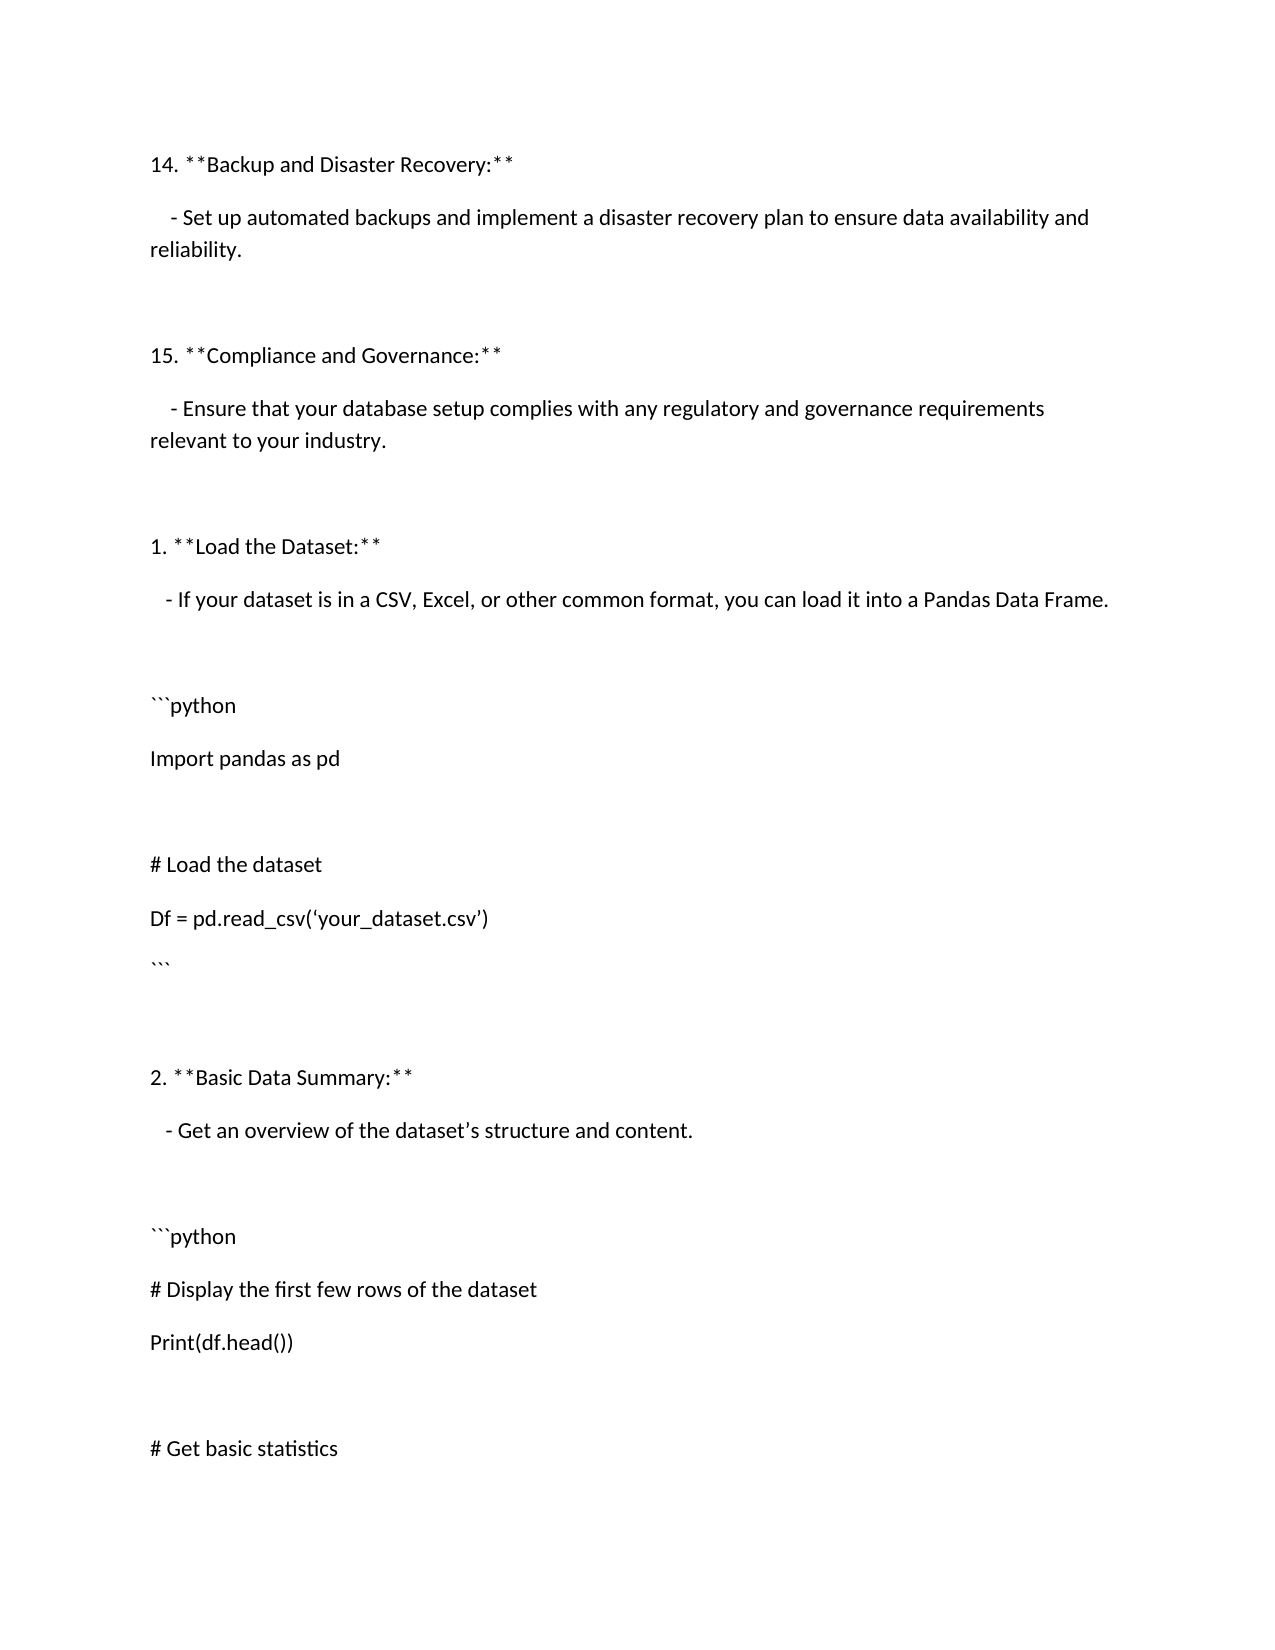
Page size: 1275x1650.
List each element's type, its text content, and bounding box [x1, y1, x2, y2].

text ``` [150, 957, 1125, 985]
text 14. **Backup and Disaster Recovery:** [150, 150, 1125, 178]
text # Load the dataset [150, 851, 1125, 879]
text - Set up automated backups and implement a disaster recovery plan to ensure data availability and reliability. [150, 203, 1125, 263]
text 2. **Basic Data Summary:** [150, 1063, 1125, 1091]
text - If your dataset is in a CSV, Excel, or other common format, you can load it into a Pandas Data Frame. [150, 586, 1125, 613]
text Df = pd.read_csv(‘your_dataset.csv’) [150, 904, 1125, 932]
text # Get basic statistics [150, 1434, 1125, 1462]
text - Ensure that your database setup complies with any regulatory and governance requirements relevant to your industry. [150, 394, 1125, 454]
text ```python [150, 692, 1125, 719]
text ```python [150, 1222, 1125, 1250]
text Import pandas as pd [150, 744, 1125, 773]
text # Display the first few rows of the dataset [150, 1275, 1125, 1303]
text - Get an overview of the dataset’s structure and content. [150, 1116, 1125, 1144]
text Print(df.head()) [150, 1328, 1125, 1356]
text 15. **Compliance and Governance:** [150, 341, 1125, 369]
text 1. **Load the Dataset:** [150, 532, 1125, 561]
